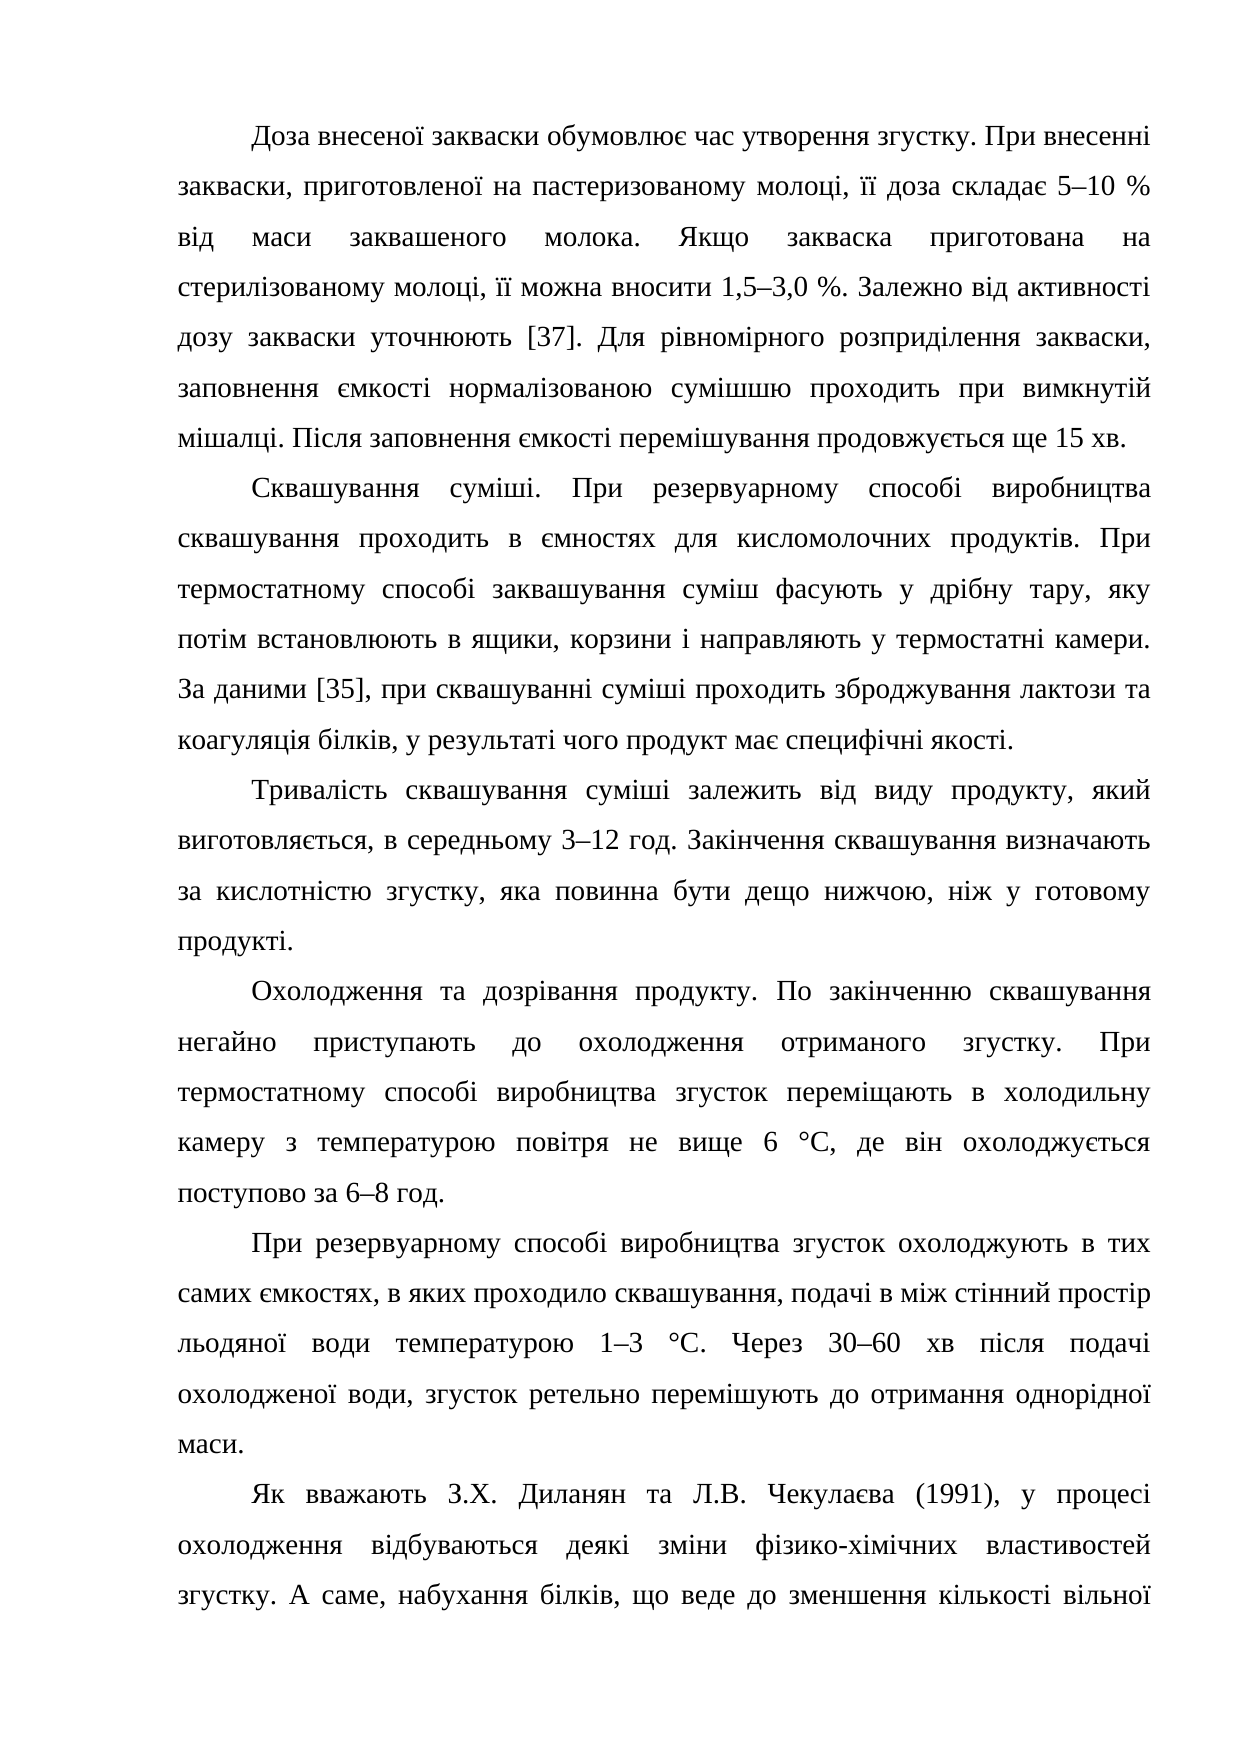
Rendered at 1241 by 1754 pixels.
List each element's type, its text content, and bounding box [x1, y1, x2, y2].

text Доза внесеної закваски обумовлює час утворення згустку. При внесенні закваски, приготовленої на пастеризованому молоці, її доза складає 5–10 % від маси заквашеного молока. Якщо закваска приготована на стерилізованому молоці, її можна вносити 1,5–3,0 %. Залежно від активності дозу закваски уточнюють [37]. Для рівномірного розприділення закваски, заповнення ємкості нормалізованою сумішшю проходить при вимкнутій мішалці. Після заповнення ємкості перемішування продовжується ще 15 хв. [177, 118, 1152, 453]
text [177, 1477, 1152, 1611]
text Тривалість сквашування суміші залежить від виду продукту, який виготовляється, в середньому 3–12 год. Закінчення сквашування визначають за кислотністю згустку, яка повинна бути дещо нижчою, ніж у готовому продукті. [177, 772, 1152, 957]
text Охолодження та дозрівання продукту. По закінченню сквашування негайно приступають до охолодження отриманого згустку. При термостатному способі виробництва згусток переміщають в холодильну камеру з температурою повітря не вище 6 °С, де він охолоджується поступово за 6–8 год. [177, 973, 1152, 1208]
text Сквашування суміші. При резервуарному способі виробництва сквашування проходить в ємностях для кисломолочних продуктів. При термостатному способі заквашування суміш фасують у дрібну тару, яку потім встановлюють в ящики, корзини і направляють у термостатні камери. За даними [35], при сквашуванні суміші проходить зброджування лактози та коагуляція білків, у результаті чого продукт має специфічні якості. [177, 470, 1152, 755]
text При резервуарному способі виробництва згусток охолоджують в тих самих ємкостях, в яких проходило сквашування, подачі в між стінний простір льодяної води температурою 1–3 °С. Через 30–60 хв після подачі охолодженої води, згусток ретельно перемішують до отримання однорідної маси. [177, 1225, 1152, 1460]
